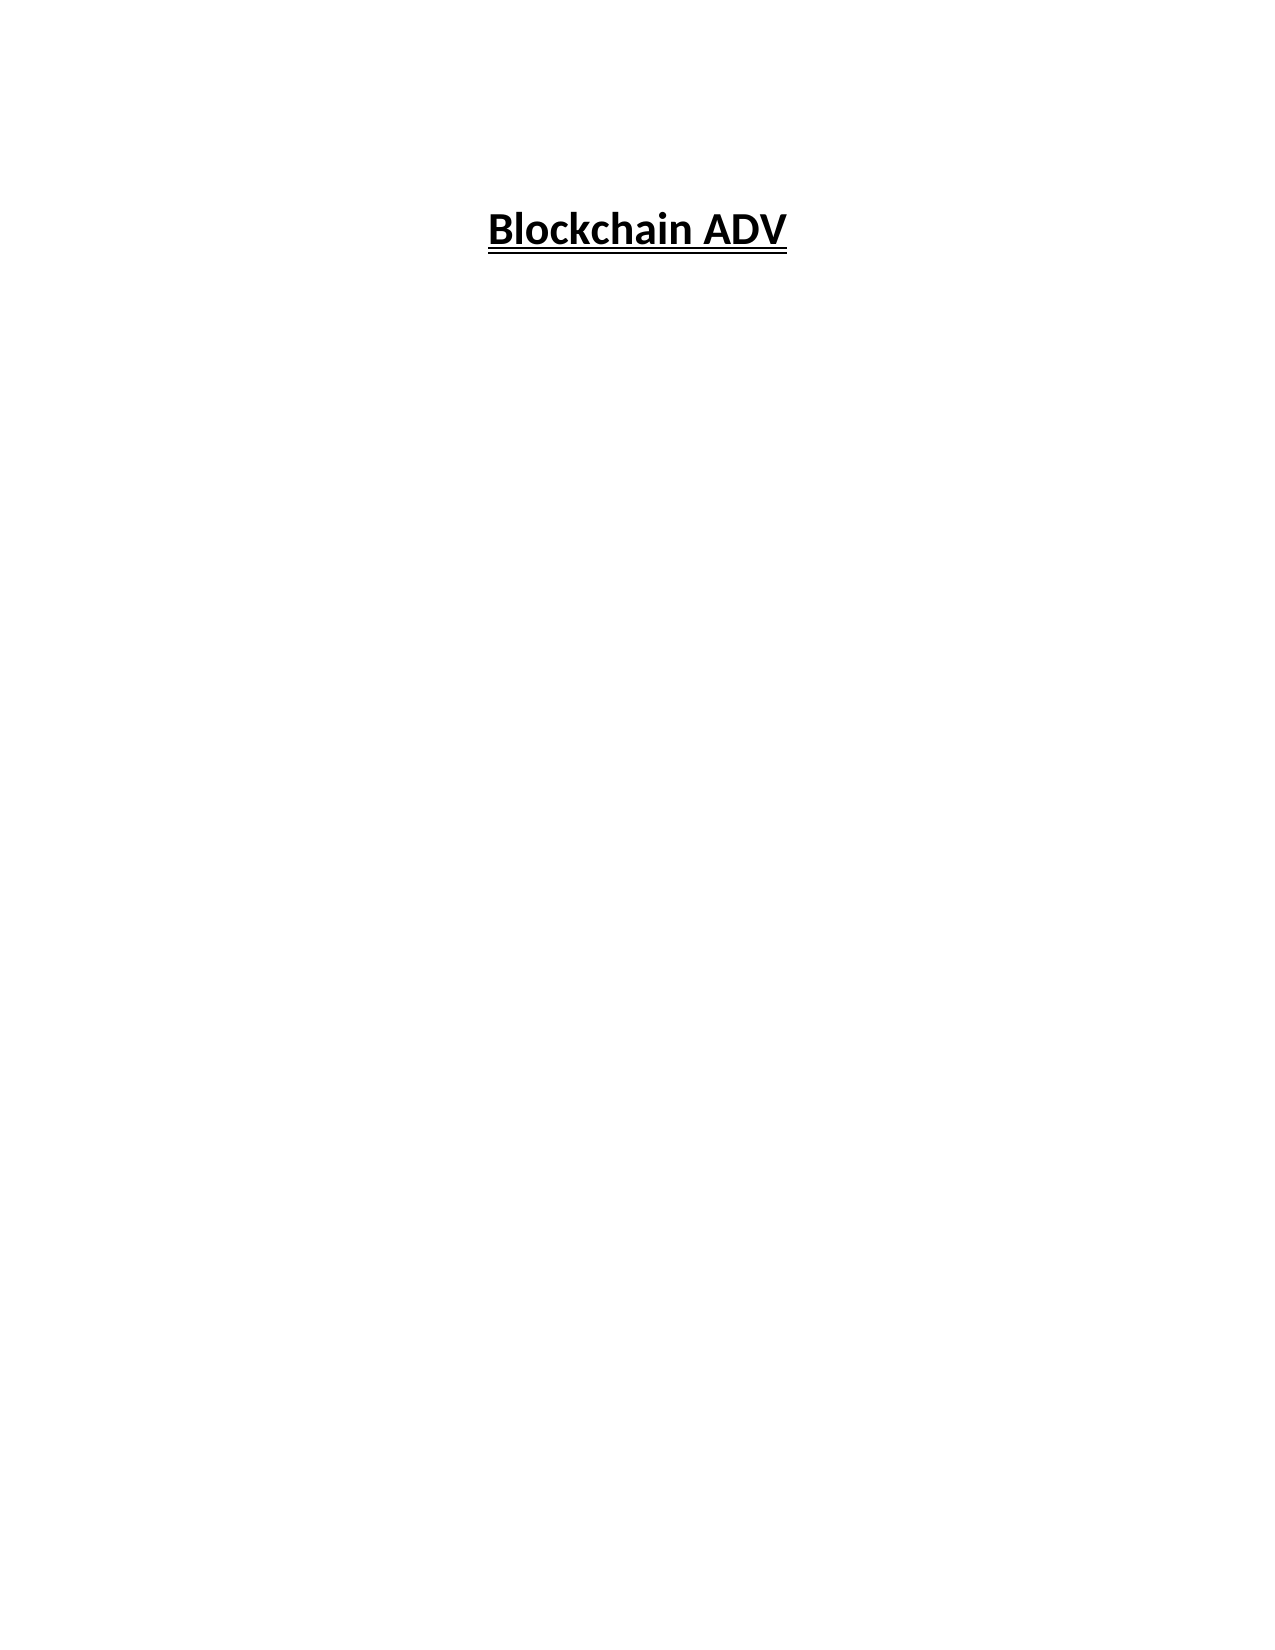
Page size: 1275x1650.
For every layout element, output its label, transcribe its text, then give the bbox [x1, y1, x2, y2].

subtitle Blockchain ADV [150, 200, 1125, 256]
